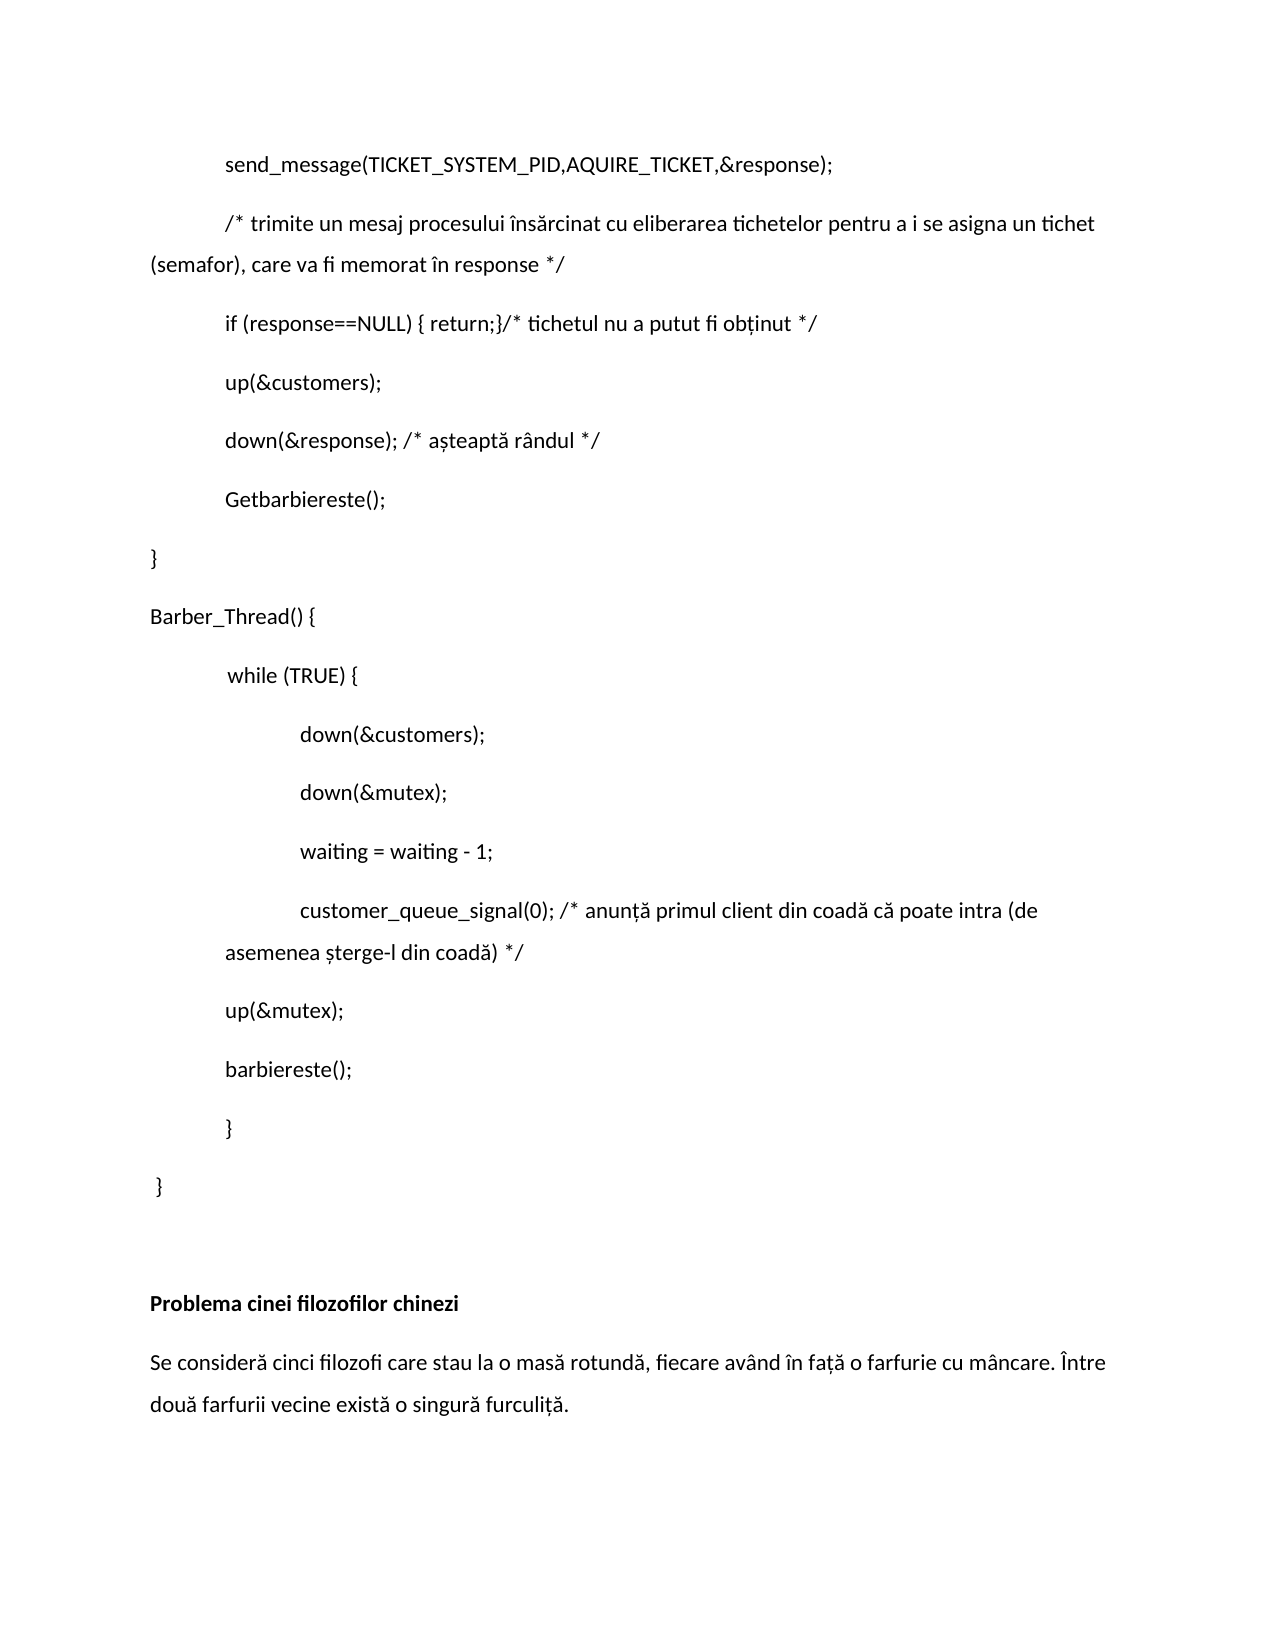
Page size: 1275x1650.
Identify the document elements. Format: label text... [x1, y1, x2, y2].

text send_message(TICKET_SYSTEM_PID,AQUIRE_TICKET,&response); [150, 150, 1125, 178]
text Getbarbiereste(); [150, 485, 1125, 513]
text down(&customers); [225, 720, 1125, 748]
text up(&customers); [150, 368, 1125, 396]
text } [150, 544, 1125, 572]
text while (TRUE) { [150, 661, 1125, 689]
text up(&mutex); [150, 996, 1125, 1024]
text /* trimite un mesaj procesului însărcinat cu eliberarea tichetelor pentru a i se asigna un tichet (semafor), care va fi memorat în response */ [150, 209, 1125, 279]
text barbiereste(); [150, 1055, 1125, 1083]
text down(&mutex); [225, 778, 1125, 806]
text } [150, 1172, 1125, 1200]
text down(&response); /* așteaptă rândul */ [150, 427, 1125, 454]
text Problema cinei filozofilor chinezi [150, 1289, 1125, 1318]
text Barber_Thread() { [150, 602, 1125, 631]
text if (response==NULL) { return;}/* tichetul nu a putut fi obținut */ [150, 309, 1125, 337]
text customer_queue_signal(0); /* anunță primul client din coadă că poate intra (de asemenea șterge-l din coadă) */ [225, 896, 1125, 966]
text waiting = waiting - 1; [225, 837, 1125, 865]
text } [150, 1114, 1125, 1142]
text Se consideră cinci filozofi care stau la o masă rotundă, fiecare având în față o farfurie cu mâncare. Între două farfurii vecine există o singură furculiță. [150, 1348, 1125, 1418]
